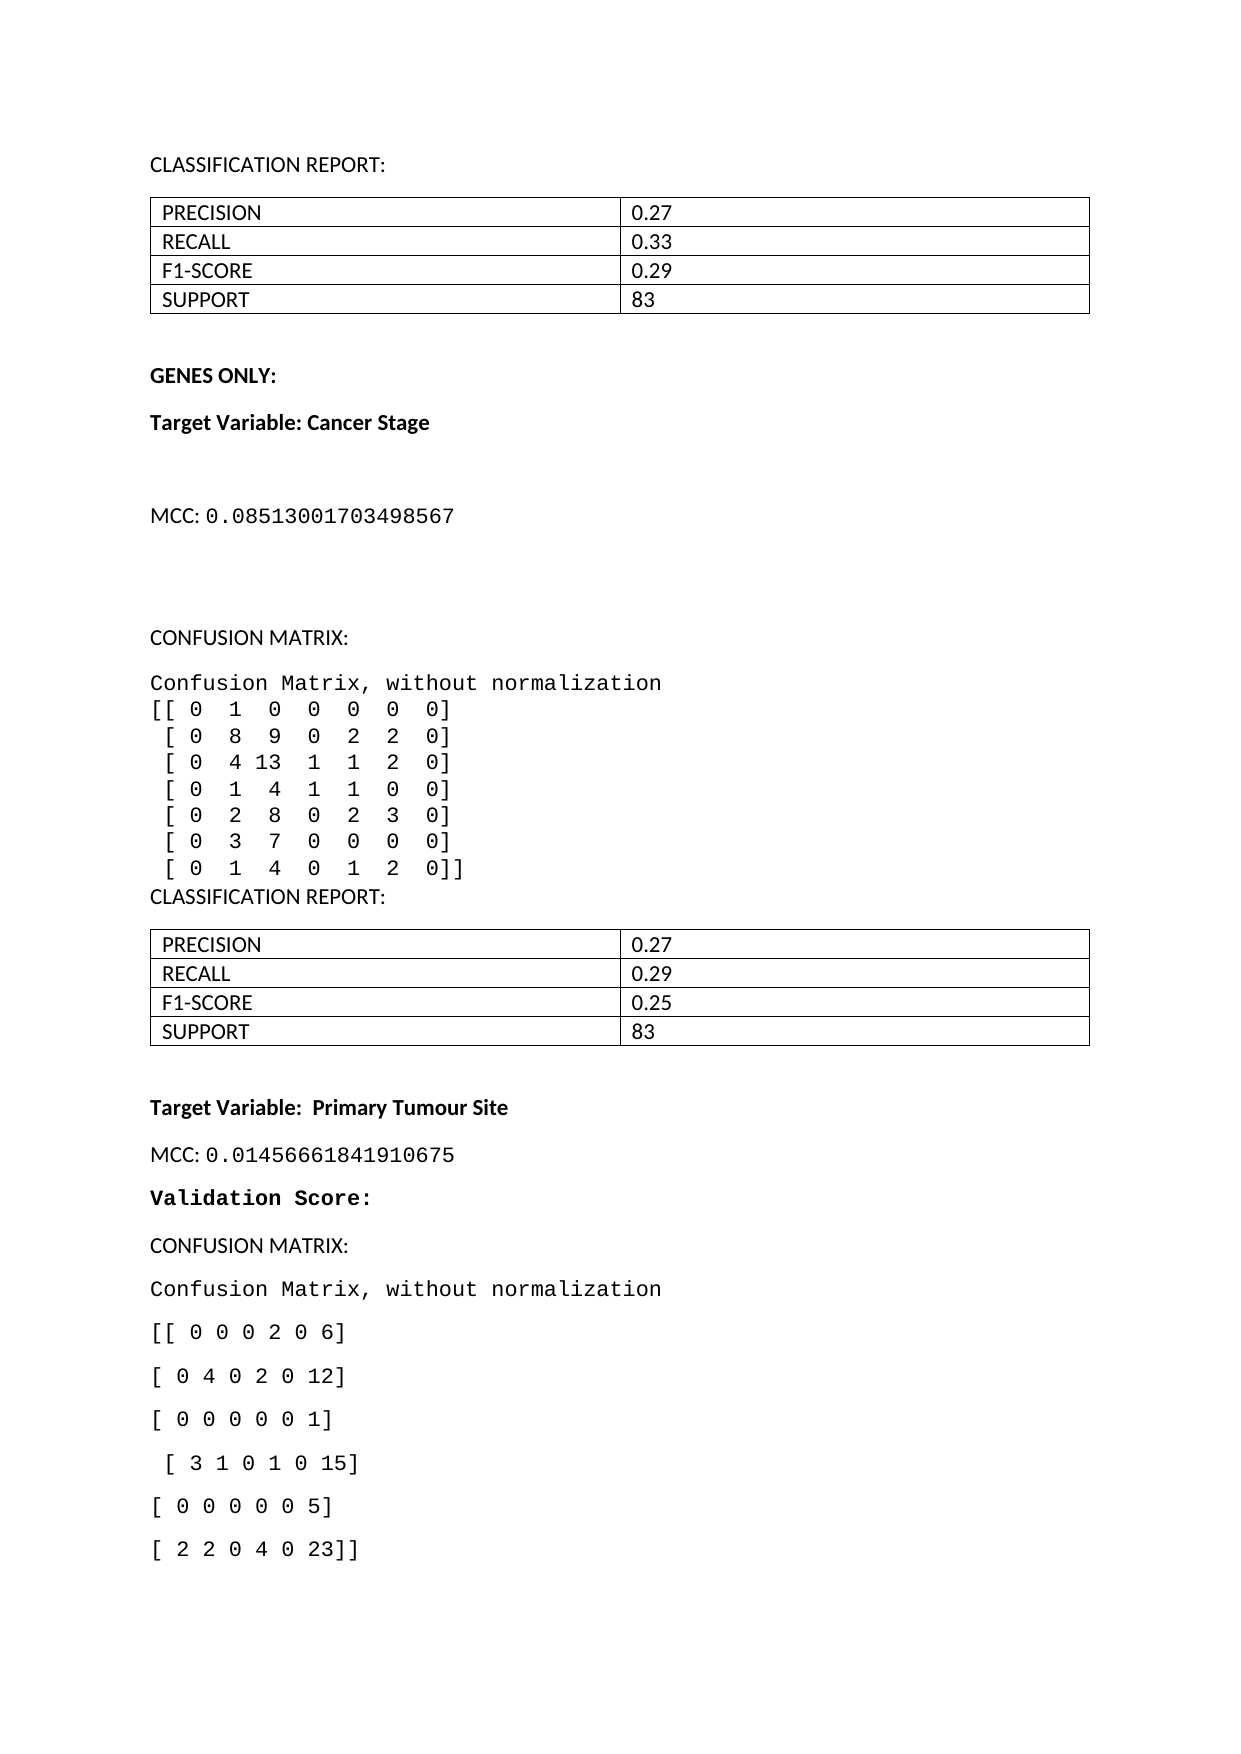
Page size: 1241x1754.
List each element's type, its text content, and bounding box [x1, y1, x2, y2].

table_header PRECISION [151, 198, 620, 226]
text [ 0 0 0 0 0 5] [150, 1495, 1090, 1520]
text [ 0 1 4 0 1 2 0]] [150, 855, 1090, 882]
text Confusion Matrix, without normalization [150, 1278, 1090, 1303]
table_header 0.27 [621, 930, 1089, 958]
text [[ 0 0 0 2 0 6] [150, 1321, 1090, 1346]
table_cell RECALL [151, 959, 620, 987]
table_cell F1-SCORE [151, 256, 620, 284]
text [ 0 8 9 0 2 2 0] [150, 723, 1090, 749]
text CONFUSION MATRIX: [150, 623, 1090, 651]
text Target Variable: Primary Tumour Site [150, 1093, 1090, 1121]
text GENES ONLY: [150, 361, 1090, 389]
table_header 0.27 [621, 198, 1089, 226]
text MCC: 0.01456661841910675 [150, 1140, 1090, 1169]
text [ 2 2 0 4 0 23]] [150, 1538, 1090, 1563]
text Validation Score: [150, 1188, 1090, 1212]
text CONFUSION MATRIX: [150, 1231, 1090, 1259]
table_cell SUPPORT [151, 1017, 620, 1045]
text [ 0 4 0 2 0 12] [150, 1365, 1090, 1389]
text [ 0 3 7 0 0 0 0] [150, 829, 1090, 855]
table_cell F1-SCORE [151, 988, 620, 1016]
text CLASSIFICATION REPORT: [150, 150, 1090, 178]
table_cell 0.29 [621, 959, 1089, 987]
text [ 0 0 0 0 0 1] [150, 1408, 1090, 1433]
text [ 3 1 0 1 0 15] [150, 1452, 1090, 1476]
text Target Variable: Cancer Stage [150, 408, 1090, 436]
table_cell 0.29 [621, 256, 1089, 284]
text MCC: 0.08513001703498567 [150, 502, 1090, 531]
table_cell 83 [621, 285, 1089, 313]
table_cell 0.33 [621, 227, 1089, 255]
text [ 0 1 4 1 1 0 0] [150, 776, 1090, 802]
text CLASSIFICATION REPORT: [150, 882, 1090, 910]
table_cell 0.25 [621, 988, 1089, 1016]
text [ 0 4 13 1 1 2 0] [150, 749, 1090, 776]
table_cell RECALL [151, 227, 620, 255]
text [[ 0 1 0 0 0 0 0] [150, 697, 1090, 723]
table_cell SUPPORT [151, 285, 620, 313]
table_cell 83 [621, 1017, 1089, 1045]
text Confusion Matrix, without normalization [150, 670, 1090, 697]
text [ 0 2 8 0 2 3 0] [150, 802, 1090, 829]
table_header PRECISION [151, 930, 620, 958]
